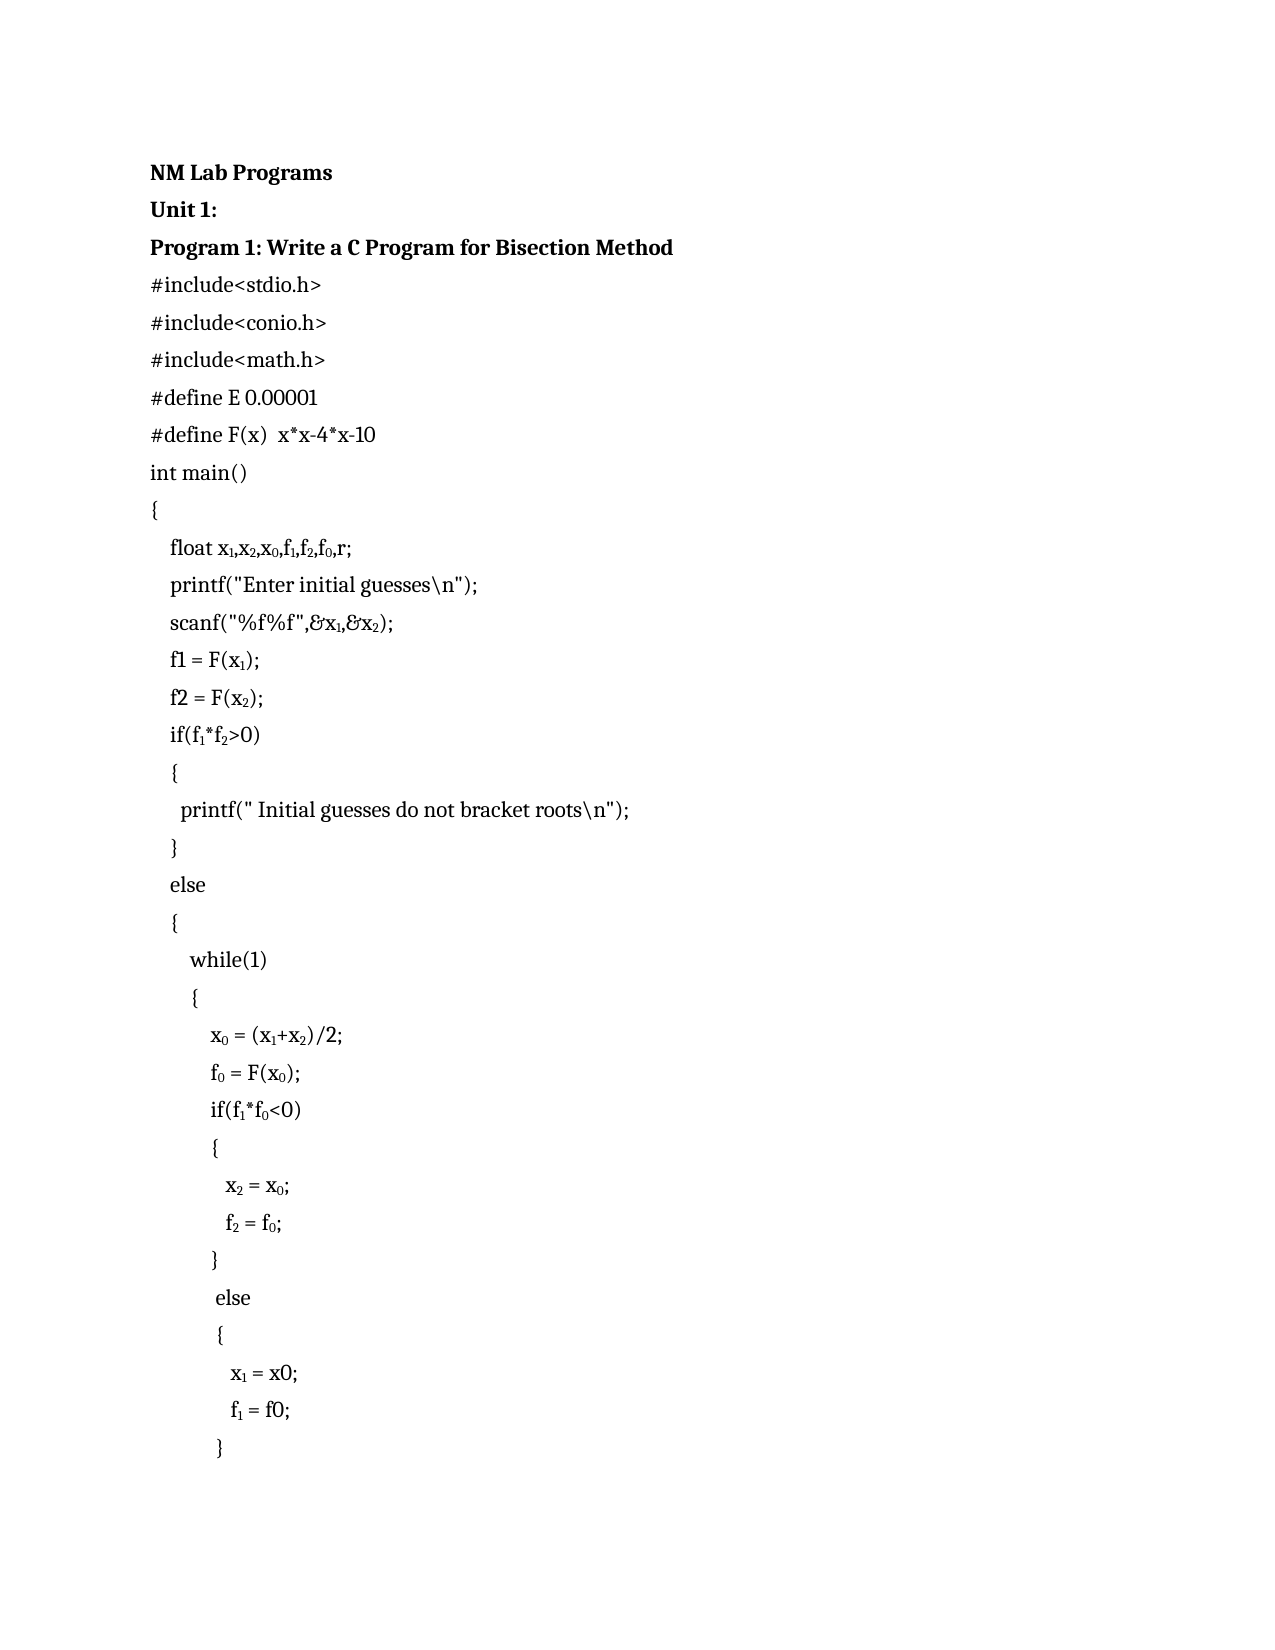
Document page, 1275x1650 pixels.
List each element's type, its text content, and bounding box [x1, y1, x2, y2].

text { [150, 487, 1125, 525]
text NM Lab Programs [150, 150, 1125, 187]
text scanf("%f%f",&x1,&x2); [150, 600, 1125, 637]
text else [150, 1275, 1125, 1312]
text #include<stdio.h> [150, 262, 1125, 300]
text { [150, 1125, 1125, 1162]
text else [150, 862, 1125, 900]
text float x1,x2,x0,f1,f2,f0,r; [150, 525, 1125, 562]
text { [150, 975, 1125, 1012]
text f2 = f0; [150, 1200, 1125, 1237]
text f2 = F(x2); [150, 675, 1125, 712]
text f1 = F(x1); [150, 637, 1125, 675]
text x2 = x0; [150, 1162, 1125, 1200]
text } [150, 825, 1125, 862]
text f1 = f0; [150, 1387, 1125, 1425]
text { [150, 750, 1125, 787]
text x1 = x0; [150, 1350, 1125, 1387]
text #define E 0.00001 [150, 375, 1125, 412]
text { [150, 900, 1125, 937]
text printf("Enter initial guesses\n"); [150, 562, 1125, 600]
text f0 = F(x0); [150, 1050, 1125, 1087]
text int main() [150, 450, 1125, 487]
text while(1) [150, 937, 1125, 975]
text #include<math.h> [150, 337, 1125, 375]
text #define F(x) x*x-4*x-10 [150, 412, 1125, 450]
text } [150, 1425, 1125, 1462]
text if(f1*f0<0) [150, 1087, 1125, 1125]
text } [150, 1237, 1125, 1275]
text if(f1*f2>0) [150, 712, 1125, 750]
text Unit 1: [150, 187, 1125, 225]
text { [150, 1312, 1125, 1350]
text Program 1: Write a C Program for Bisection Method [150, 225, 1125, 262]
text printf(" Initial guesses do not bracket roots\n"); [150, 787, 1125, 825]
text x0 = (x1+x2)/2; [150, 1012, 1125, 1050]
text #include<conio.h> [150, 300, 1125, 337]
